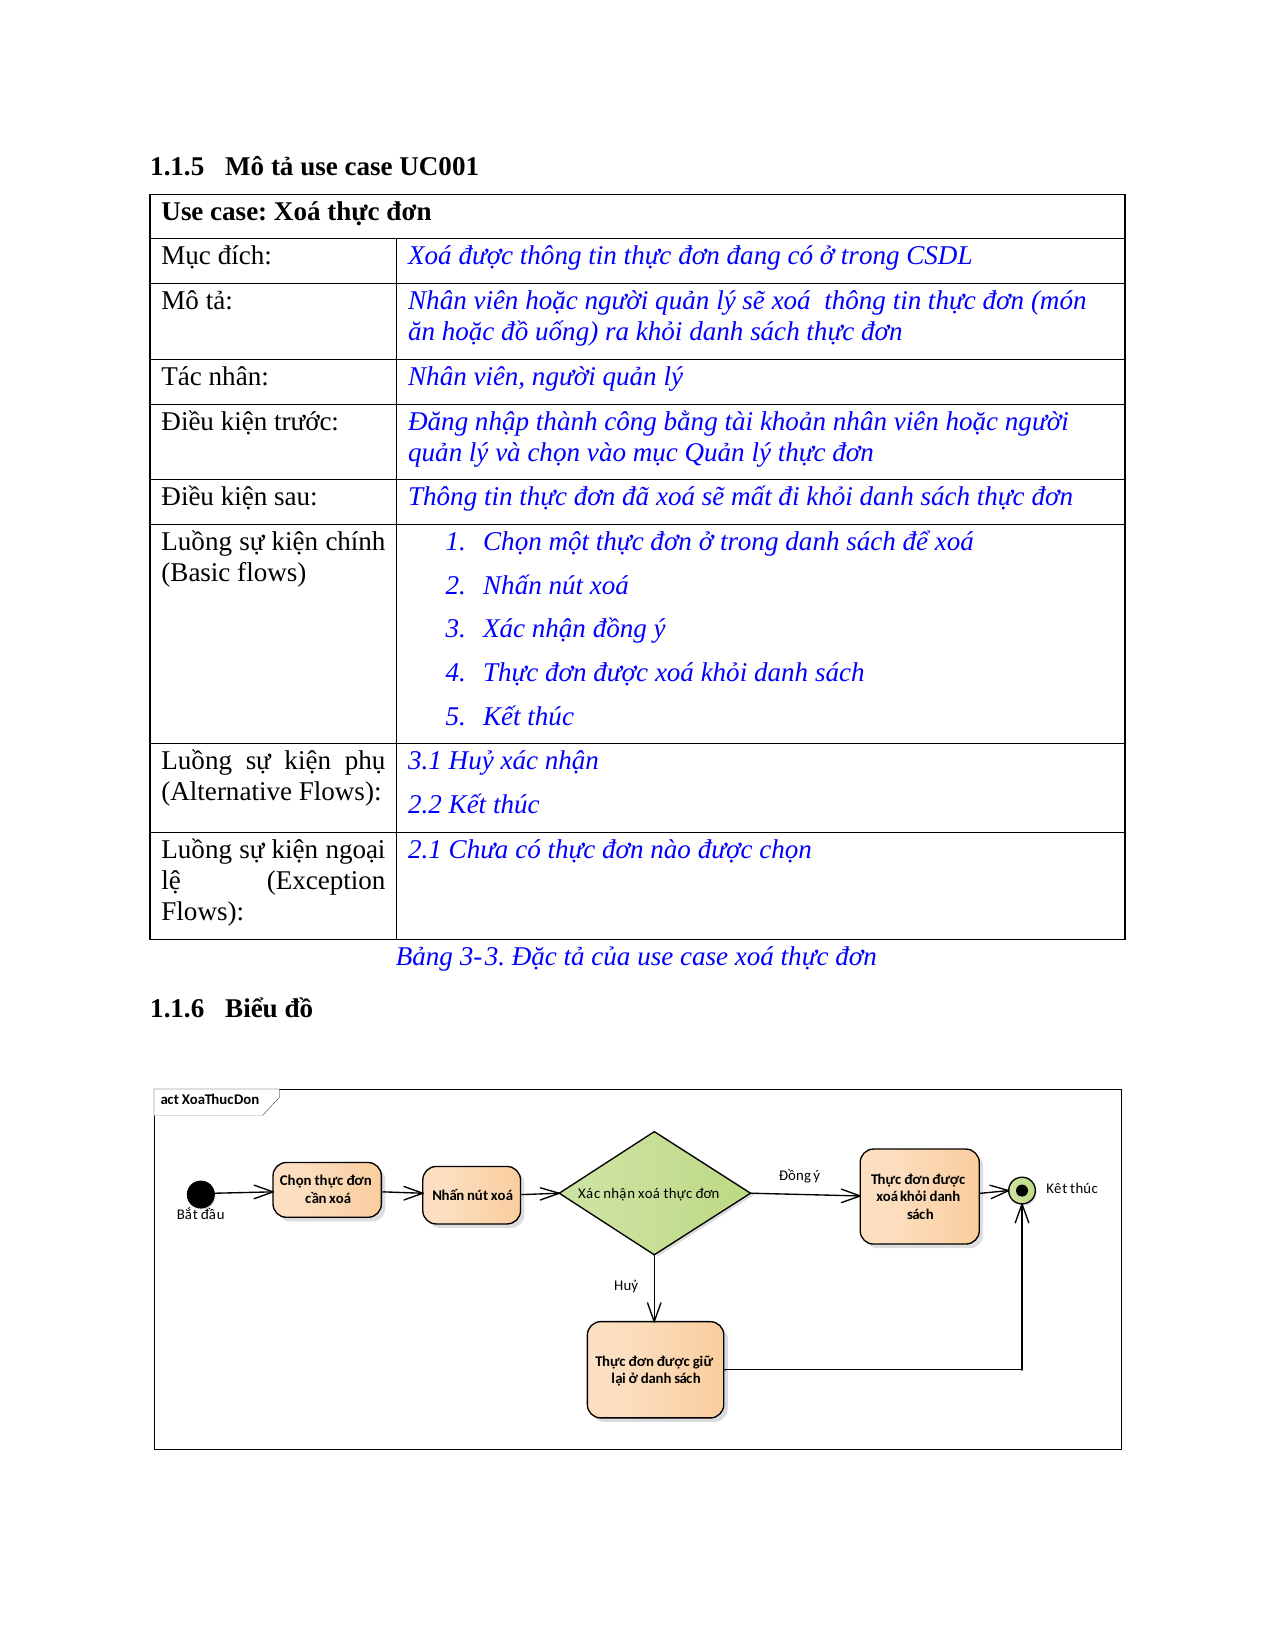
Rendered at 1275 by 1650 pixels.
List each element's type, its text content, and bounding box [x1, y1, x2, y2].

table_header Use case: Xoá thực đơn [151, 195, 1124, 238]
table_cell Chọn một thực đơn ở trong danh sách để xoá Nhấn nút xoá Xác nhận đồng ý Thực đơn được xoá khỏi danh sách Kết thúc [397, 525, 1124, 743]
table_cell Nhân viên hoặc người quản lý sẽ xoá thông tin thực đơn (món ăn hoặc đồ uống) ra khỏi danh sách thực đơn [397, 284, 1124, 359]
table_cell Nhân viên, người quản lý [397, 360, 1124, 403]
table_cell Luồng sự kiện ngoại lệ (Exception Flows): [151, 833, 396, 939]
table_cell 2.1 Chưa có thực đơn nào được chọn [397, 833, 1124, 939]
table_cell Tác nhân: [151, 360, 396, 403]
table_cell Đăng nhập thành công bằng tài khoản nhân viên hoặc người quản lý và chọn vào mục Quản lý thực đơn [397, 405, 1124, 479]
table_cell Điều kiện trước: [151, 405, 396, 479]
subtitle Biểu đồ [150, 992, 1125, 1023]
subtitle Mô tả use case UC001 [150, 150, 1125, 181]
table_cell Xoá được thông tin thực đơn đang có ở trong CSDL [397, 239, 1124, 283]
table_cell Mô tả: [151, 284, 396, 359]
table_cell Mục đích: [151, 239, 396, 283]
table_cell Luồng sự kiện chính (Basic flows) [151, 525, 396, 743]
table_cell 3.1 Huỷ xác nhận 2.2 Kết thúc [397, 744, 1124, 832]
table_cell Điều kiện sau: [151, 480, 396, 524]
table_cell Thông tin thực đơn đã xoá sẽ mất đi khỏi danh sách thực đơn [397, 480, 1124, 524]
table_cell Luồng sự kiện phụ (Alternative Flows): [151, 744, 396, 832]
